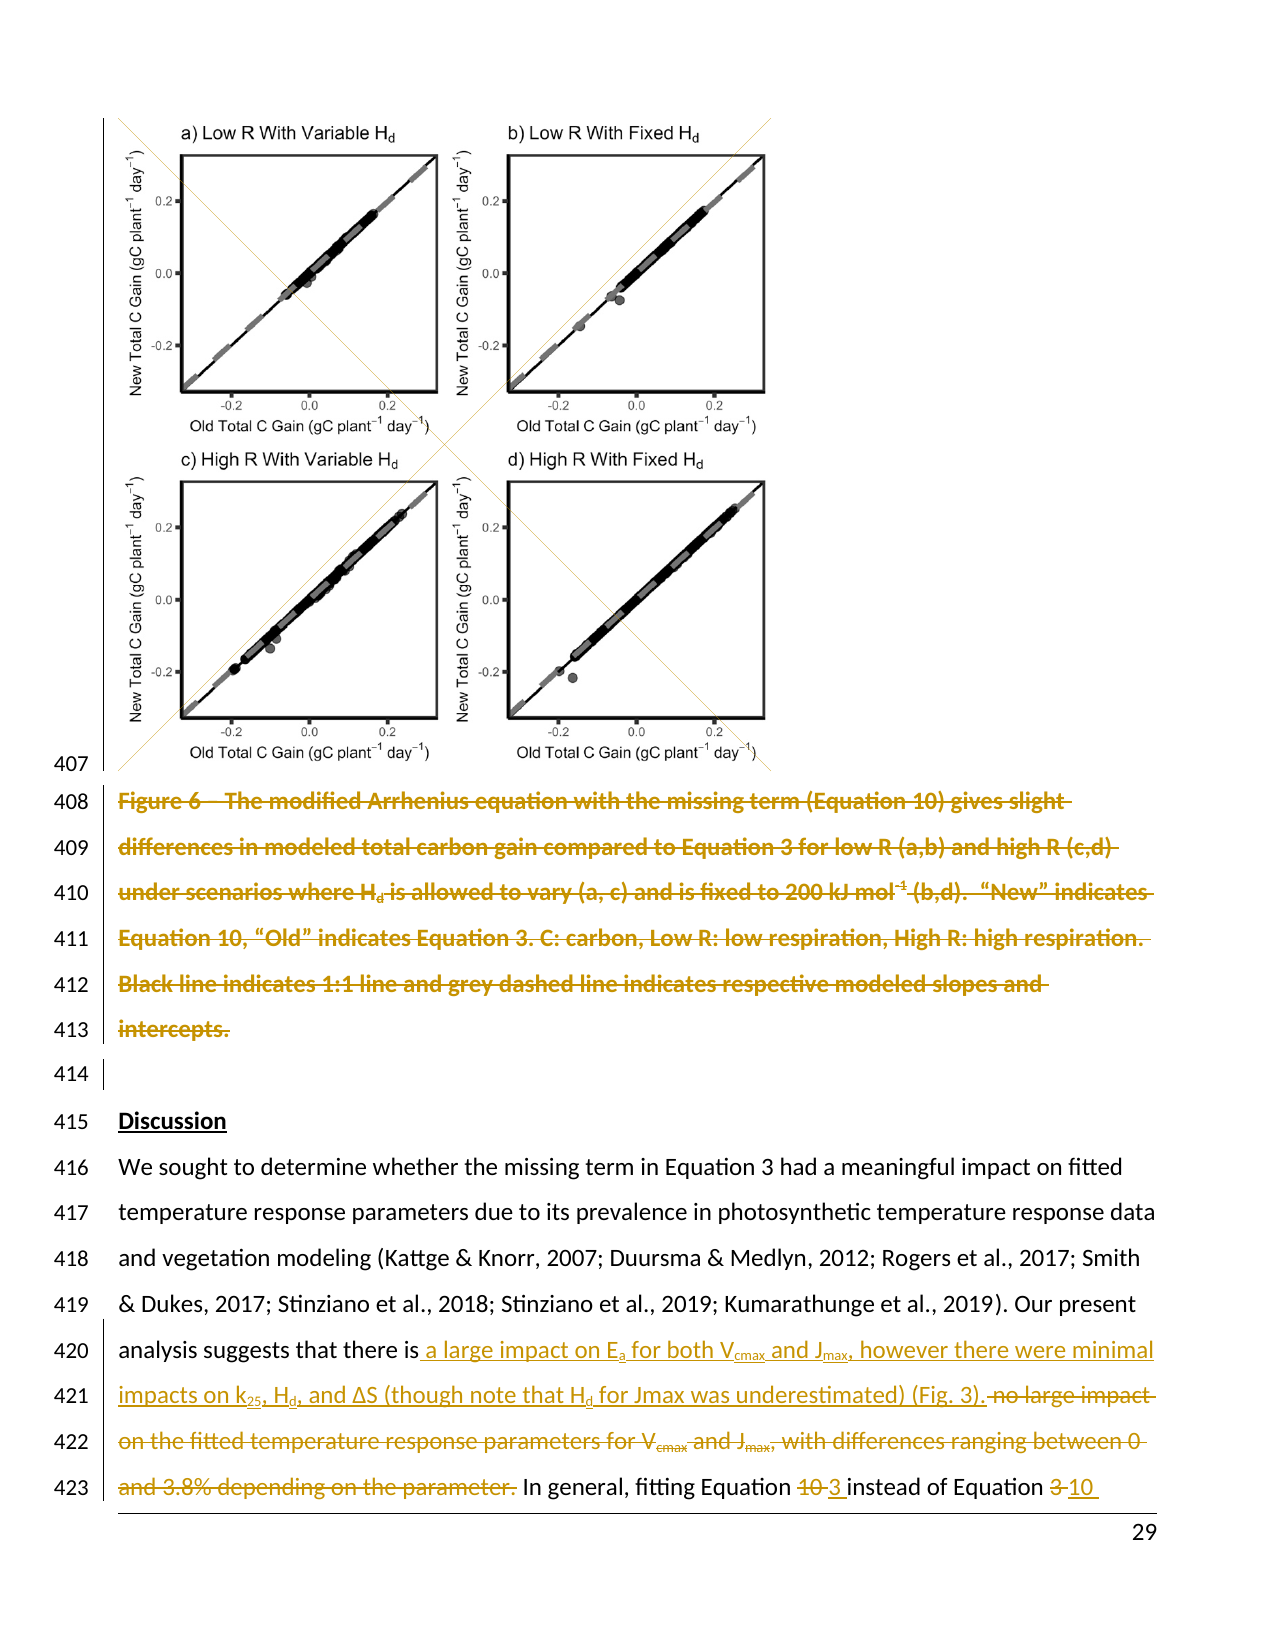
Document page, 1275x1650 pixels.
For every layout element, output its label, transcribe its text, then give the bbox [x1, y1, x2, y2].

picture [120, 446, 769, 771]
picture [118, 120, 443, 769]
picture [446, 119, 772, 770]
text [118, 1151, 1157, 1501]
picture [120, 118, 769, 443]
text Discussion [118, 1105, 1157, 1136]
